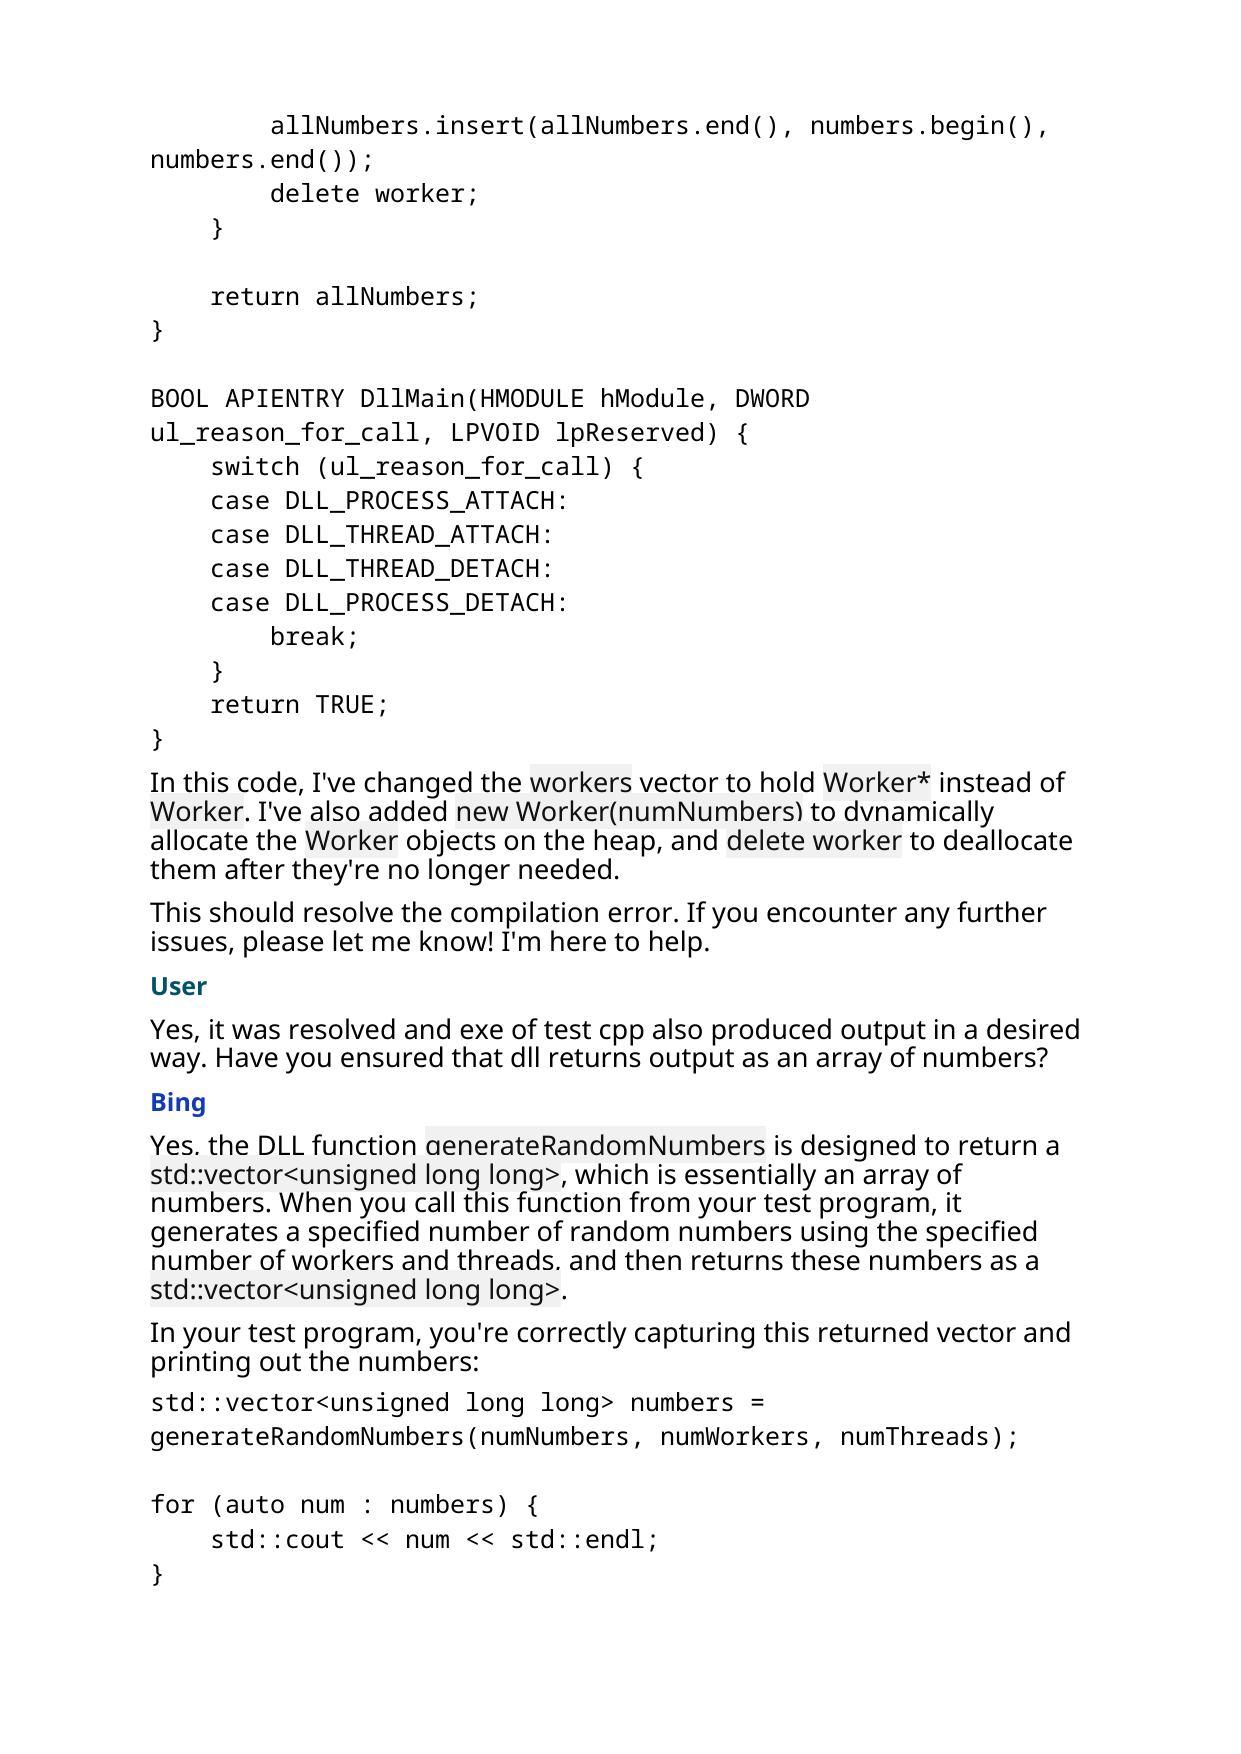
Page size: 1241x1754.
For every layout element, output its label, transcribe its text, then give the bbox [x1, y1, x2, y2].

text std::vector<unsigned long long> numbers = generateRandomNumbers(numNumbers, numWorkers, numThreads); [150, 1385, 1090, 1453]
text std::cout << num << std::endl; [150, 1521, 1090, 1555]
text case DLL_PROCESS_ATTACH: [150, 482, 1090, 517]
text case DLL_PROCESS_DETACH: [150, 585, 1090, 619]
text for (auto num : numbers) { [150, 1487, 1090, 1521]
text break; [150, 619, 1090, 653]
text This should resolve the compilation error. If you encounter any further issues, please let me know! I'm here to help. [150, 900, 1090, 957]
text return allNumbers; [150, 278, 1090, 312]
text In this code, I've changed the workers vector to hold Worker* instead of Worker. I've also added new Worker(numNumbers) to dynamically allocate the Worker objects on the heap, and delete worker to deallocate them after they're no longer needed. [150, 770, 1090, 885]
text } [150, 1555, 1090, 1589]
text case DLL_THREAD_DETACH: [150, 551, 1090, 585]
text return TRUE; [150, 687, 1090, 721]
text delete worker; [150, 176, 1090, 210]
text } [150, 210, 1090, 244]
text } [150, 312, 1090, 346]
text In your test program, you're correctly capturing this returned vector and printing out the numbers: [150, 1320, 1090, 1377]
text } [150, 653, 1090, 687]
text } [150, 721, 1090, 755]
text allNumbers.insert(allNumbers.end(), numbers.begin(), numbers.end()); [150, 108, 1090, 176]
text case DLL_THREAD_ATTACH: [150, 517, 1090, 551]
text Yes, it was resolved and exe of test cpp also produced output in a desired way. Have you ensured that dll returns output as an array of numbers? [150, 1016, 1090, 1074]
text BOOL APIENTRY DllMain(HMODULE hModule, DWORD ul_reason_for_call, LPVOID lpReserved) { [150, 380, 1090, 448]
text switch (ul_reason_for_call) { [150, 448, 1090, 482]
text Yes, the DLL function generateRandomNumbers is designed to return a std::vector<unsigned long long>, which is essentially an array of numbers. When you call this function from your test program, it generates a specified number of random numbers using the specified number of workers and threads, and then returns these numbers as a std::vector<unsigned long long>. [150, 1132, 1090, 1305]
subtitle Bing [150, 1089, 1090, 1117]
subtitle User [150, 972, 1090, 1001]
